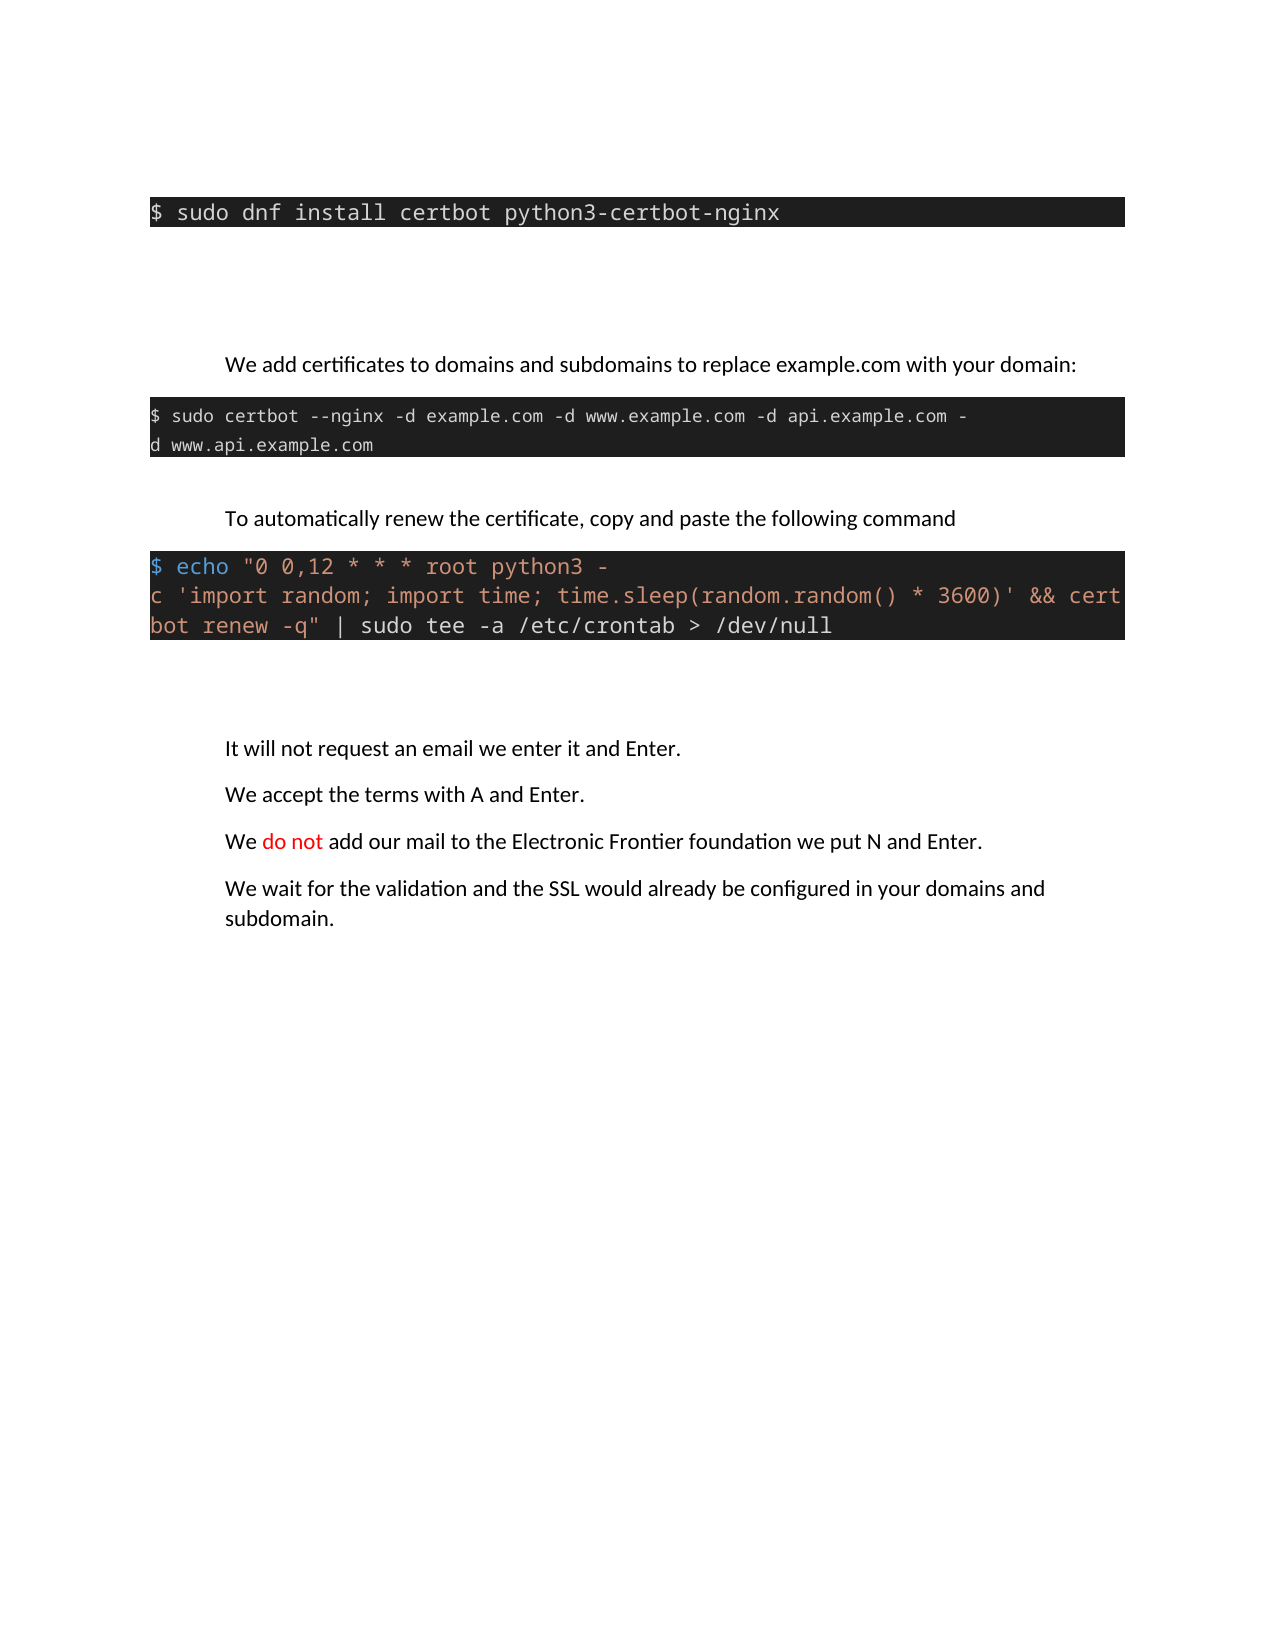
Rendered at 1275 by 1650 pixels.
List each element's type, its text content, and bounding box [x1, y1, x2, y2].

text We do not add our mail to the Electronic Frontier foundation we put N and Enter. [225, 827, 1125, 856]
text To automatically renew the certificate, copy and paste the following command [150, 504, 1125, 532]
text $ sudo certbot --nginx -d example.com -d www.example.com -d api.example.com -d www.api.example.com [150, 397, 1125, 457]
text We add certificates to domains and subdomains to replace example.com with your domain: [225, 320, 1125, 379]
text It will not request an email we enter it and Enter. [150, 734, 1125, 762]
text We wait for the validation and the SSL would already be configured in your domains and subdomain. [225, 874, 1125, 933]
text $ sudo dnf install certbot python3-certbot-nginx [150, 197, 1125, 227]
text We accept the terms with A and Enter. [225, 781, 1125, 809]
text $ echo "0 0,12 * * * root python3 -c 'import random; import time; time.sleep(random.random() * 3600)' && certbot renew -q" | sudo tee -a /etc/crontab > /dev/null [150, 551, 1125, 640]
